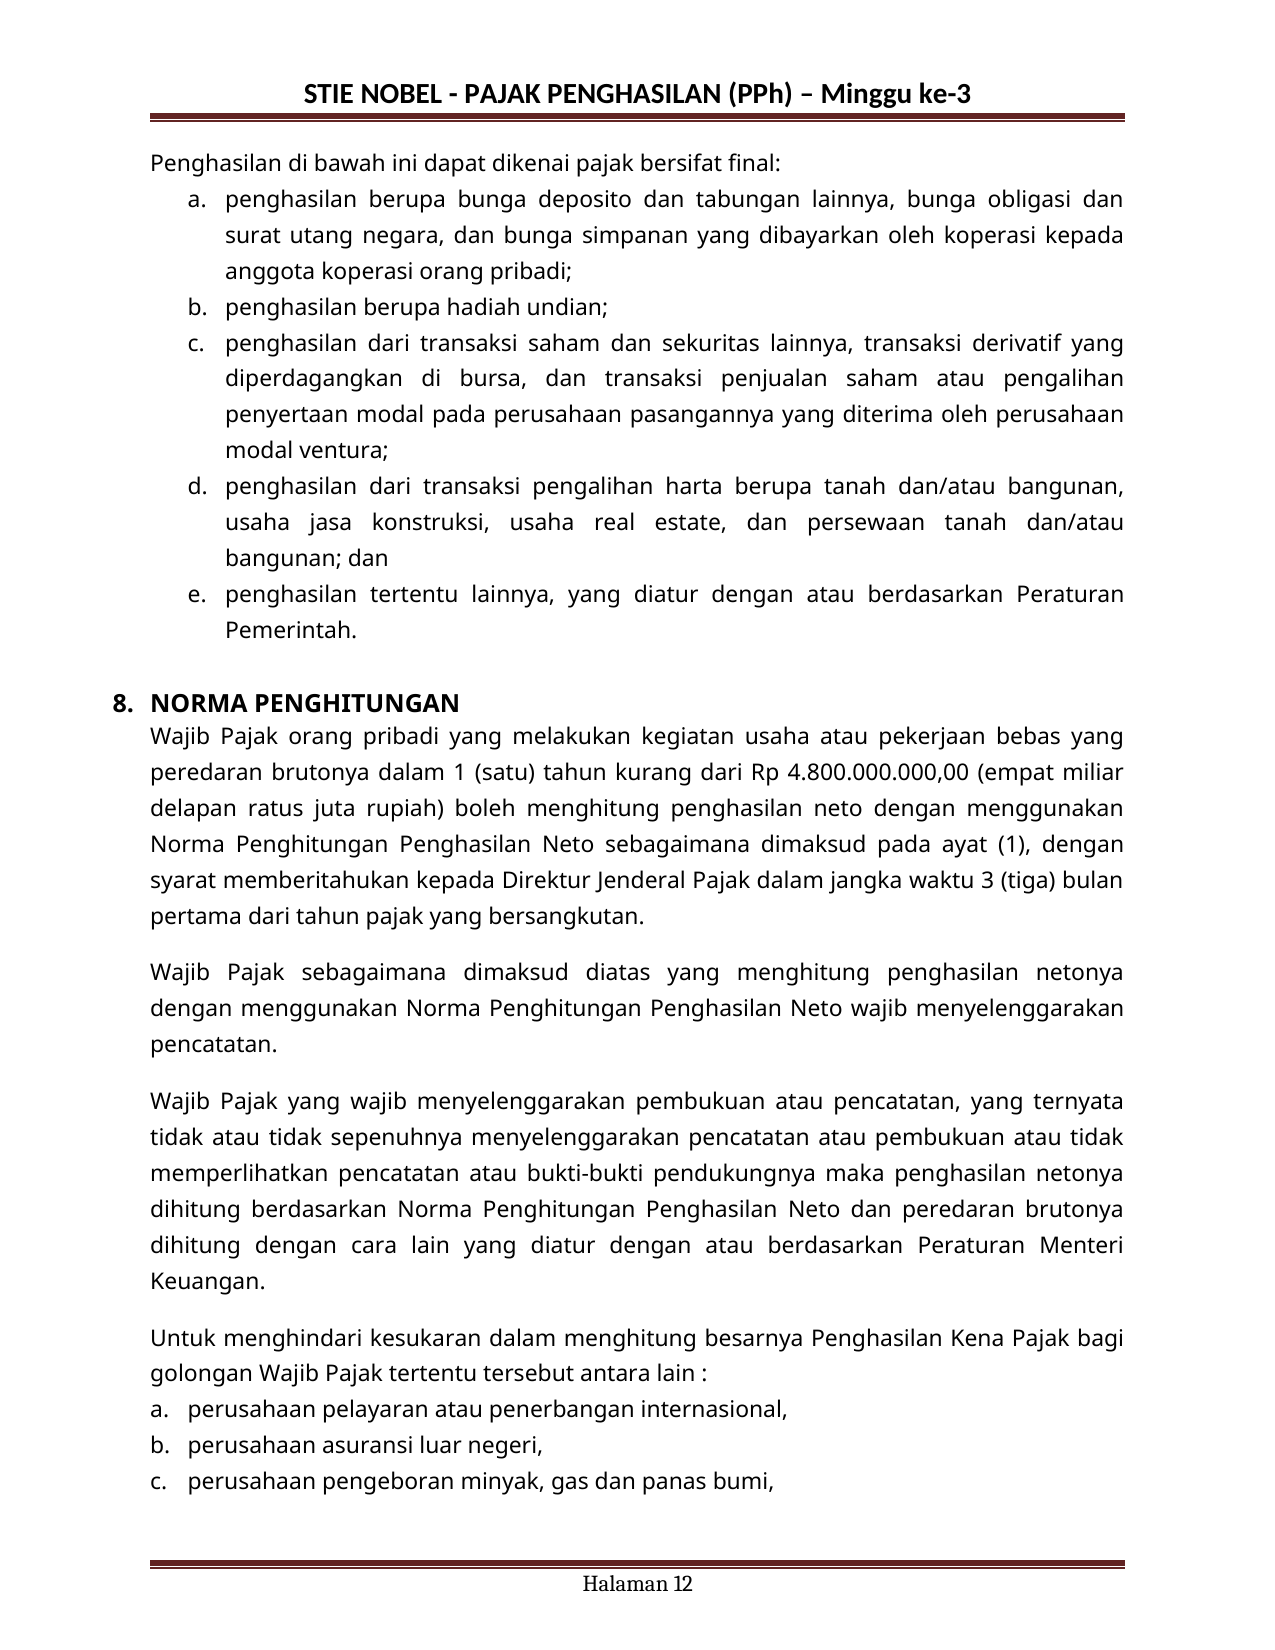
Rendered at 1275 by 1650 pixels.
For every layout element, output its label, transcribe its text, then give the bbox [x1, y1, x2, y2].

text Wajib Pajak yang wajib menyelenggarakan pembukuan atau pencatatan, yang ternyata tidak atau tidak sepenuhnya menyelenggarakan pencatatan atau pembukuan atau tidak memperlihatkan pencatatan atau bukti-bukti pendukungnya maka penghasilan netonya dihitung berdasarkan Norma Penghitungan Penghasilan Neto dan peredaran brutonya dihitung dengan cara lain yang diatur dengan atau berdasarkan Peraturan Menteri Keuangan. [150, 1085, 1125, 1296]
list NORMA PENGHITUNGAN [112, 686, 1125, 720]
list perusahaan pelayaran atau penerbangan internasional, [150, 1393, 1125, 1424]
list perusahaan pengeboran minyak, gas dan panas bumi, [150, 1465, 1125, 1496]
list penghasilan berupa bunga deposito dan tabungan lainnya, bunga obligasi dan surat utang negara, dan bunga simpanan yang dibayarkan oleh koperasi kepada anggota koperasi orang pribadi; [187, 183, 1125, 286]
text Penghasilan di bawah ini dapat dikenai pajak bersifat final: [150, 147, 1125, 178]
list perusahaan asuransi luar negeri, [150, 1429, 1125, 1461]
list penghasilan berupa hadiah undian; [187, 291, 1125, 322]
list penghasilan dari transaksi saham dan sekuritas lainnya, transaksi derivatif yang diperdagangkan di bursa, dan transaksi penjualan saham atau pengalihan penyertaan modal pada perusahaan pasangannya yang diterima oleh perusahaan modal ventura; [187, 326, 1125, 466]
text Wajib Pajak orang pribadi yang melakukan kegiatan usaha atau pekerjaan bebas yang peredaran brutonya dalam 1 (satu) tahun kurang dari Rp 4.800.000.000,00 (empat miliar delapan ratus juta rupiah) boleh menghitung penghasilan neto dengan menggunakan Norma Penghitungan Penghasilan Neto sebagaimana dimaksud pada ayat (1), dengan syarat memberitahukan kepada Direktur Jenderal Pajak dalam jangka waktu 3 (tiga) bulan pertama dari tahun pajak yang bersangkutan. [150, 720, 1125, 931]
text Wajib Pajak sebagaimana dimaksud diatas yang menghitung penghasilan netonya dengan menggunakan Norma Penghitungan Penghasilan Neto wajib menyelenggarakan pencatatan. [150, 956, 1125, 1059]
list penghasilan tertentu lainnya, yang diatur dengan atau berdasarkan Peraturan Pemerintah. [187, 578, 1125, 645]
text Untuk menghindari kesukaran dalam menghitung besarnya Penghasilan Kena Pajak bagi golongan Wajib Pajak tertentu tersebut antara lain : [150, 1321, 1125, 1389]
list penghasilan dari transaksi pengalihan harta berupa tanah dan/atau bangunan, usaha jasa konstruksi, usaha real estate, dan persewaan tanah dan/atau bangunan; dan [187, 470, 1125, 573]
